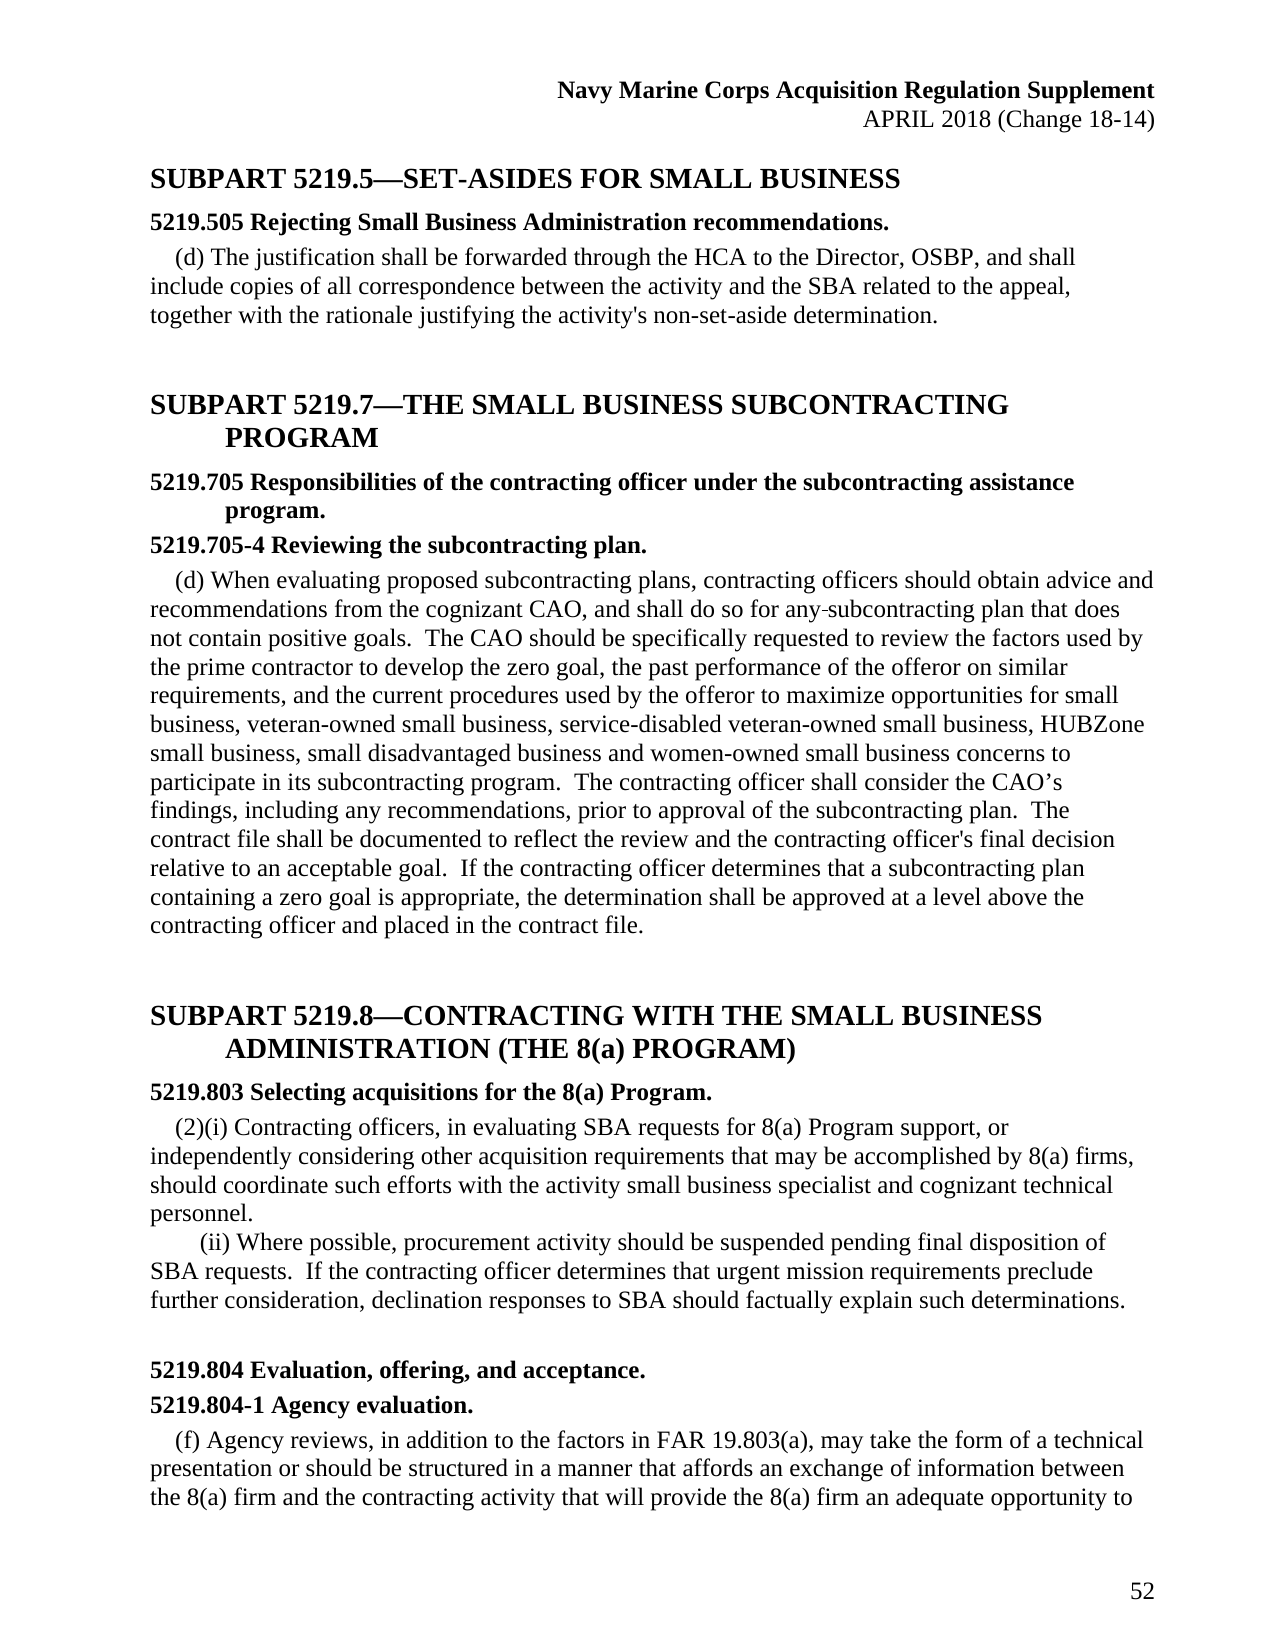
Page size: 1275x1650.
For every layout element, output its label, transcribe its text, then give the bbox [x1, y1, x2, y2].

list (d) The justification shall be forwarded through the HCA to the Director, OSBP, and shall include copies of all correspondence between the activity and the SBA related to the appeal, together with the rationale justifying the activity's non-set-aside determination. [150, 242, 1155, 328]
subtitle 5219.705-4 Reviewing the subcontracting plan. [150, 530, 1155, 559]
subtitle 5219.505 Rejecting Small Business Administration recommendations. [150, 207, 1155, 236]
subtitle SUBPART 5219.7—THE SMALL BUSINESS SUBCONTRACTING PROGRAM [150, 387, 1155, 454]
list (2)(i) Contracting officers, in evaluating SBA requests for 8(a) Program support, or independently considering other acquisition requirements that may be accomplished by 8(a) firms, should coordinate such efforts with the activity small business specialist and cognizant technical personnel. [150, 1112, 1155, 1227]
list (ii) Where possible, procurement activity should be suspended pending final disposition of SBA requests. If the contracting officer determines that urgent mission requirements preclude further consideration, declination responses to SBA should factually explain such determinations. [150, 1227, 1155, 1313]
list (d) When evaluating proposed subcontracting plans, contracting officers should obtain advice and recommendations from the cognizant CAO, and shall do so for any subcontracting plan that does not contain positive goals. The CAO should be specifically requested to review the factors used by the prime contractor to develop the zero goal, the past performance of the offeror on similar requirements, and the current procedures used by the offeror to maximize opportunities for small business, veteran-owned small business, service-disabled veteran-owned small business, HUBZone small business, small disadvantaged business and women-owned small business concerns to participate in its subcontracting program. The contracting officer shall consider the CAO’s findings, including any recommendations, prior to approval of the subcontracting plan. The contract file shall be documented to reflect the review and the contracting officer's final decision relative to an acceptable goal. If the contracting officer determines that a subcontracting plan containing a zero goal is appropriate, the determination shall be approved at a level above the contracting officer and placed in the contract file. [150, 565, 1155, 939]
subtitle 5219.804 Evaluation, offering, and acceptance. [150, 1355, 1155, 1383]
subtitle 5219.705 Responsibilities of the contracting officer under the subcontracting assistance program. [150, 467, 1155, 524]
subtitle 5219.804-1 Agency evaluation. [150, 1390, 1155, 1418]
subtitle SUBPART 5219.8—CONTRACTING WITH THE SMALL BUSINESS ADMINISTRATION (THE 8(a) PROGRAM) [150, 998, 1155, 1065]
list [150, 1425, 1155, 1511]
subtitle SUBPART 5219.5—SET-ASIDES FOR SMALL BUSINESS [150, 161, 1155, 195]
subtitle 5219.803 Selecting acquisitions for the 8(a) Program. [150, 1077, 1155, 1106]
